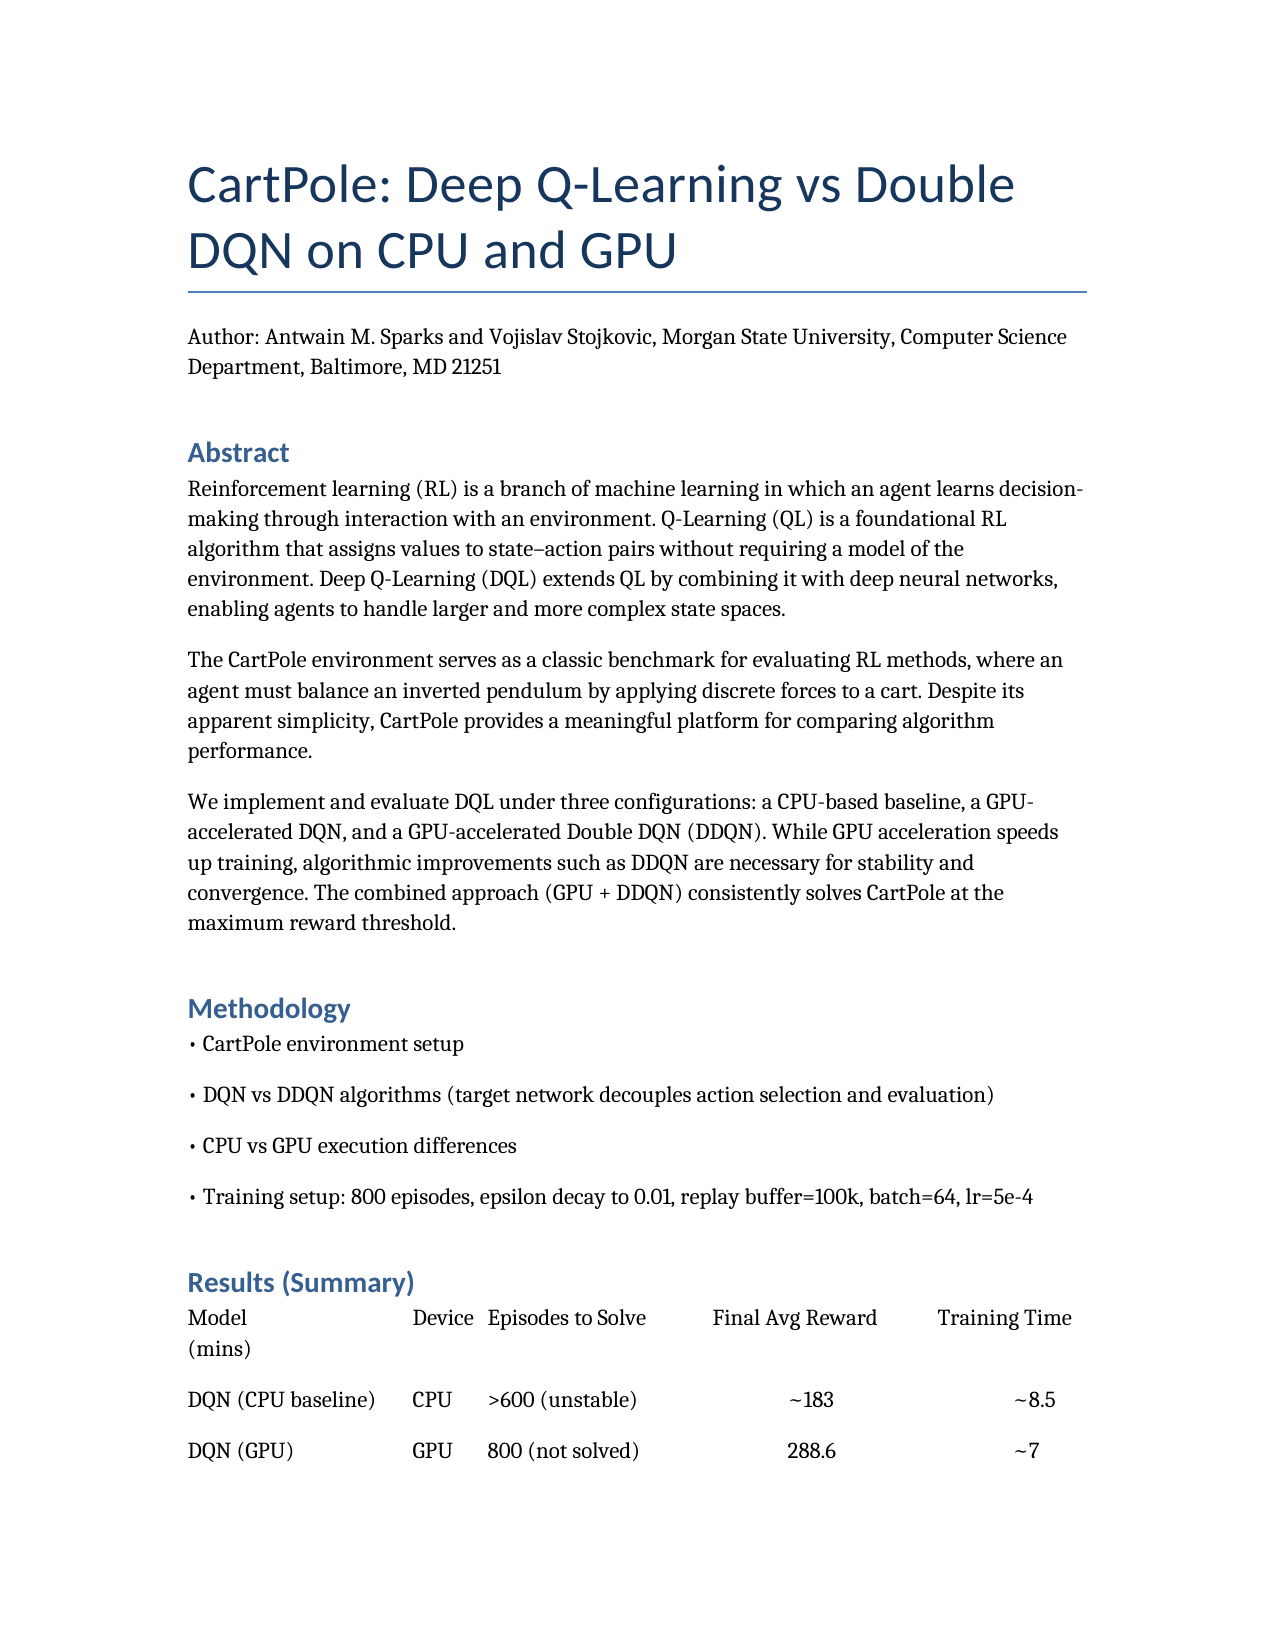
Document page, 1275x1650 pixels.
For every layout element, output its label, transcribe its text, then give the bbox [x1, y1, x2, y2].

text • CPU vs GPU execution differences [187, 1133, 1087, 1159]
text • Training setup: 800 episodes, epsilon decay to 0.01, replay buffer=100k, batch=64, lr=5e-4 [187, 1184, 1087, 1210]
text • DQN vs DDQN algorithms (target network decouples action selection and evaluation) [187, 1082, 1087, 1108]
text The CartPole environment serves as a classic benchmark for evaluating RL methods, where an agent must balance an inverted pendulum by applying discrete forces to a cart. Despite its apparent simplicity, CartPole provides a meaningful platform for comparing algorithm performance. [187, 647, 1087, 764]
text Reinforcement learning (RL) is a branch of machine learning in which an agent learns decision-making through interaction with an environment. Q-Learning (QL) is a foundational RL algorithm that assigns values to state–action pairs without requiring a model of the environment. Deep Q-Learning (DQL) extends QL by combining it with deep neural networks, enabling agents to handle larger and more complex state spaces. [187, 475, 1087, 622]
text DQN (GPU) GPU 800 (not solved) 288.6 ~7 [187, 1437, 1087, 1464]
text • CartPole environment setup [187, 1031, 1087, 1057]
subtitle Methodology [187, 990, 1087, 1026]
title CartPole: Deep Q-Learning vs Double DQN on CPU and GPU [187, 150, 1087, 293]
text Model Device Episodes to Solve Final Avg Reward Training Time (mins) [187, 1305, 1087, 1362]
text DQN (CPU baseline) CPU >600 (unstable) ~183 ~8.5 [187, 1386, 1087, 1413]
text Author: Antwain M. Sparks and Vojislav Stojkovic, Morgan State University, Computer Science Department, Baltimore, MD 21251 [187, 324, 1087, 381]
text We implement and evaluate DQL under three configurations: a CPU-based baseline, a GPU-accelerated DQN, and a GPU-accelerated Double DQN (DDQN). While GPU acceleration speeds up training, algorithmic improvements such as DDQN are necessary for stability and convergence. The combined approach (GPU + DDQN) consistently solves CartPole at the maximum reward threshold. [187, 789, 1087, 936]
subtitle Results (Summary) [187, 1264, 1087, 1300]
subtitle Abstract [187, 434, 1087, 470]
